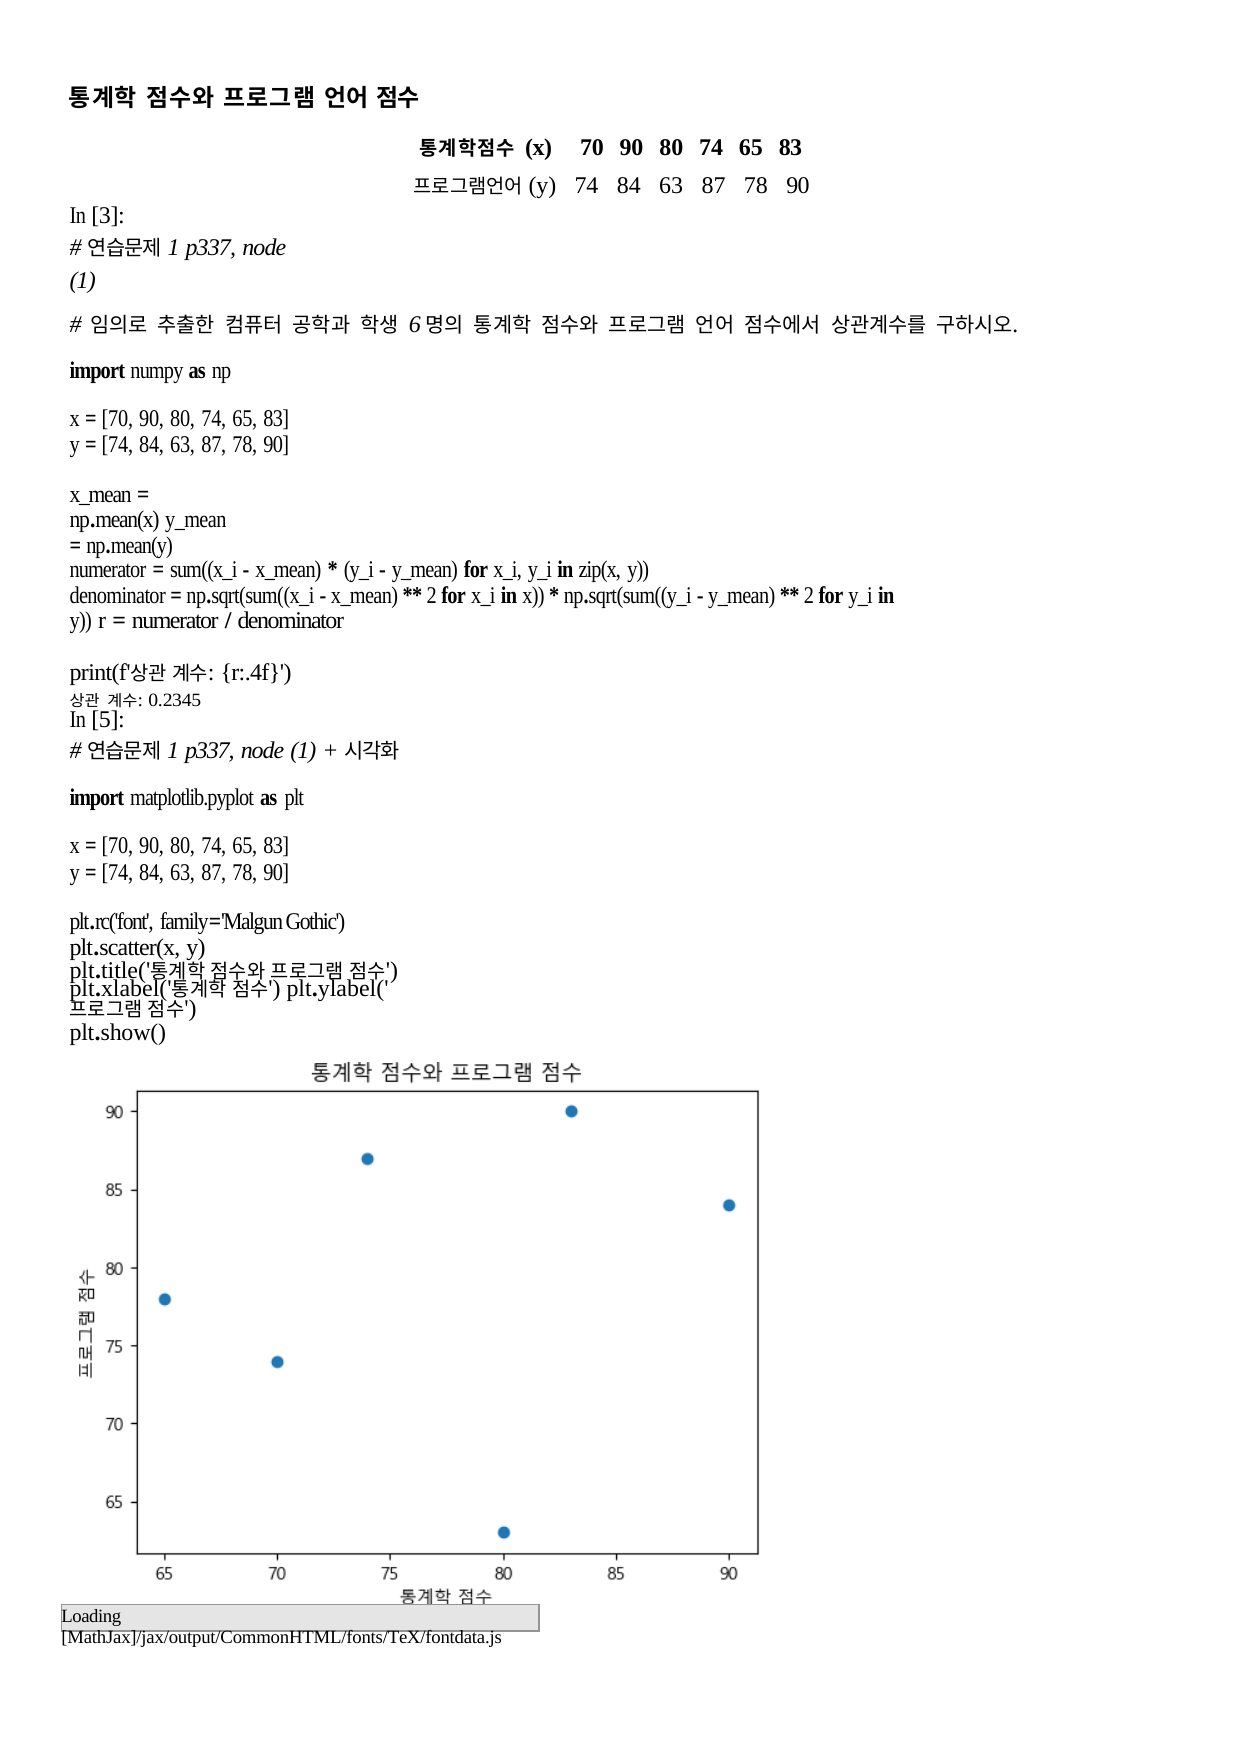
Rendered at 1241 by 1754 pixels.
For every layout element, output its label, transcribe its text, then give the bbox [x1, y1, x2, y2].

text x = [70, 90, 80, 74, 65, 83] [69, 406, 1065, 432]
text # 연습문제 1 p337, node (1) [69, 228, 306, 295]
text # 임의로 추출한 컴퓨터 공학과 학생 6명의 통계학 점수와 프로그램 언어 점수에서 상관계수를 구하시오. [69, 308, 1065, 338]
text In [5]: [69, 711, 1065, 732]
text 상관 계수: 0.2345 [69, 687, 1065, 711]
text 프로그램언어 (y) 74 84 63 87 78 90 [413, 171, 1065, 200]
text denominator = np.sqrt(sum((x_i - x_mean) ** 2 for x_i in x)) * np.sqrt(sum((y_i - y_mean) ** 2 for y_i in y)) r = numerator / denominator [69, 583, 901, 633]
text # 연습문제 1 p337, node (1) + 시각화 [69, 732, 1065, 765]
text In [3]: [69, 204, 306, 228]
picture [78, 1062, 760, 1606]
text x = [70, 90, 80, 74, 65, 83] [69, 833, 1065, 859]
title 통계학 점수와 프로그램 언어 점수 [69, 75, 1065, 114]
text print(f'상관 계수: {r:.4f}') [69, 653, 1065, 687]
text plt.rc('font', family='Malgun Gothic') plt.scatter(x, y) [69, 910, 441, 960]
text import numpy as np [69, 356, 1065, 383]
text y = [74, 84, 63, 87, 78, 90] [69, 432, 1065, 458]
text x_mean = np.mean(x) y_mean = np.mean(y) [69, 483, 237, 558]
text y = [74, 84, 63, 87, 78, 90] [69, 859, 1065, 885]
text plt.title('통계학 점수와 프로그램 점수') plt.xlabel('통계학 점수') plt.ylabel('프로그램 점수') [69, 962, 441, 1022]
text plt.show() [69, 1022, 1065, 1045]
text import matplotlib.pyplot as plt [69, 783, 1065, 810]
text numerator = sum((x_i - x_mean) * (y_i - y_mean) for x_i, y_i in zip(x, y)) [69, 558, 1065, 582]
text 통계학점수 (x) 70 90 80 74 65 83 [419, 132, 1065, 161]
